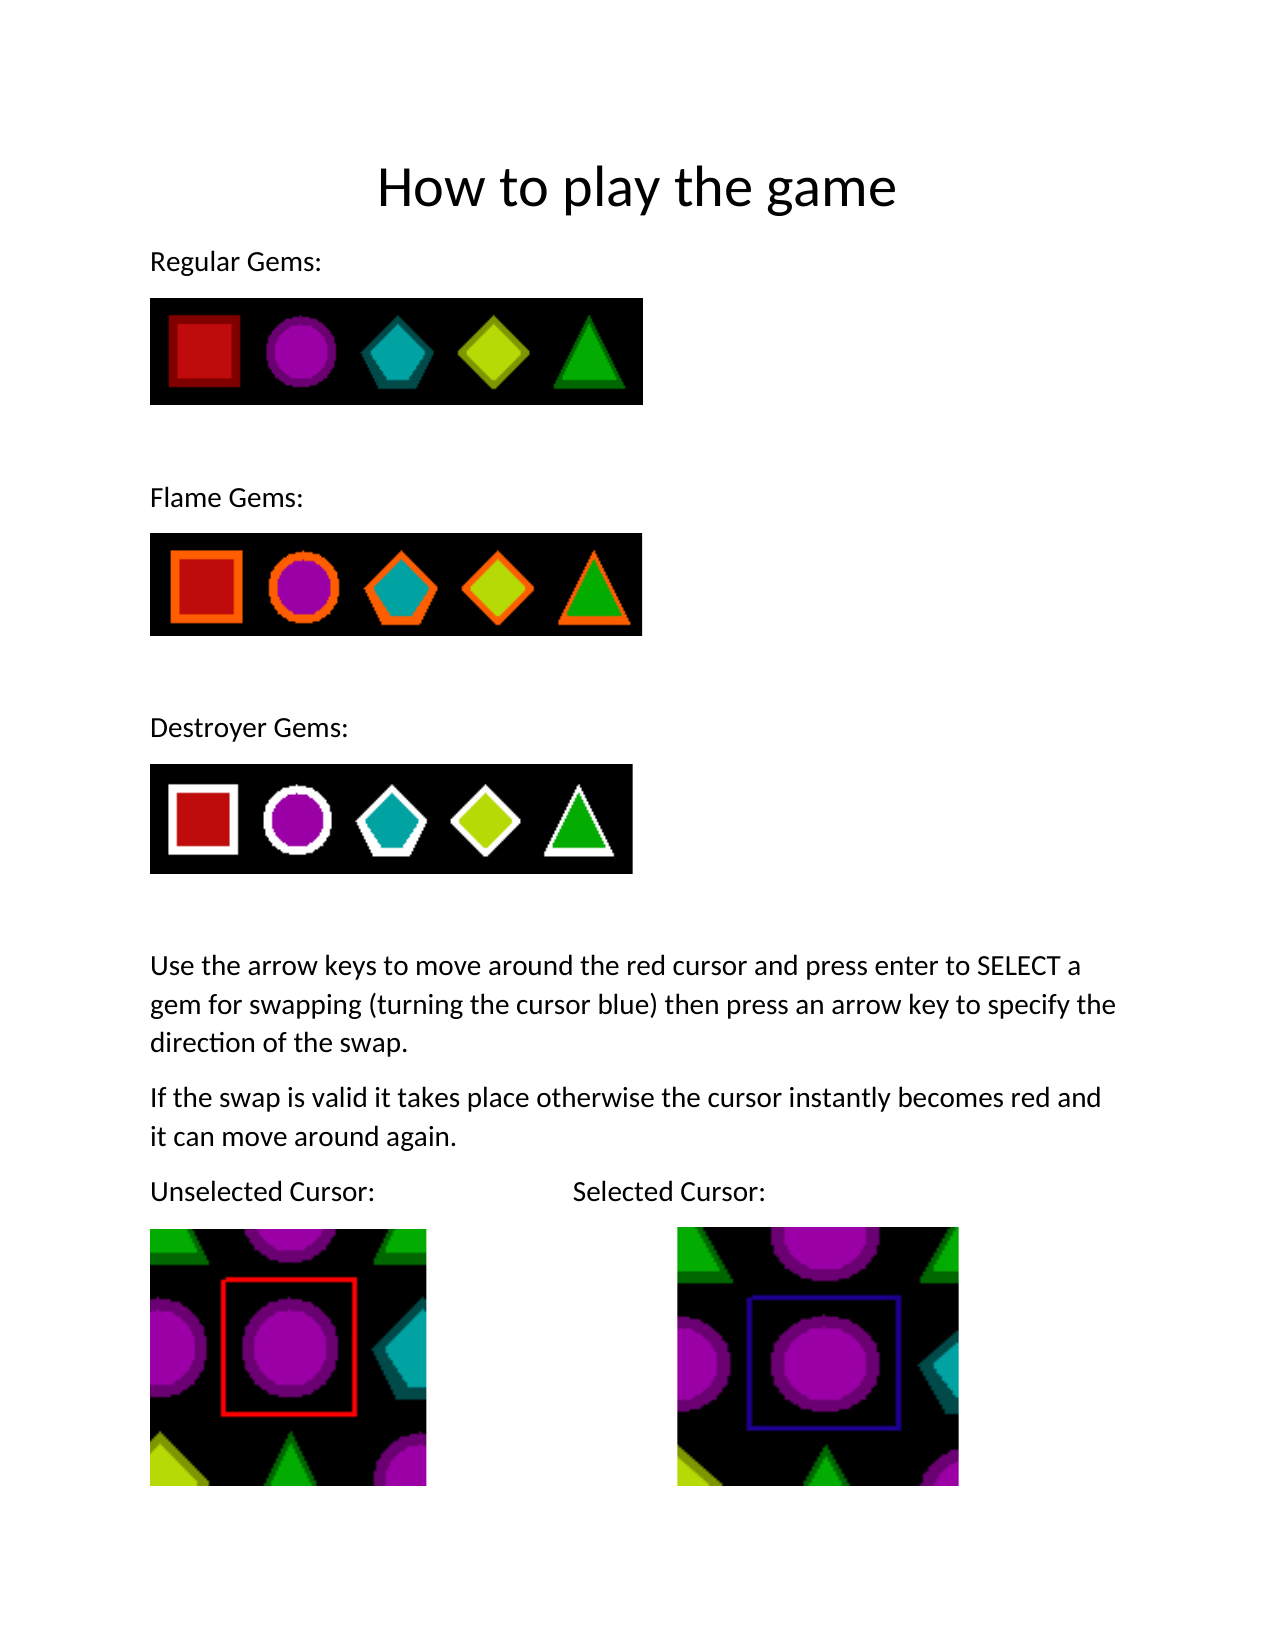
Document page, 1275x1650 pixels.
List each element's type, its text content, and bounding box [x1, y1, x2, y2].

text If the swap is valid it takes place otherwise the cursor instantly becomes red and it can move around again. [150, 1079, 1125, 1153]
text How to play the game [150, 150, 1125, 221]
picture [677, 1227, 959, 1486]
picture [150, 298, 643, 405]
text Regular Gems: [150, 243, 1125, 279]
text Destroyer Gems: [150, 709, 1125, 745]
picture [150, 533, 643, 636]
picture [150, 764, 633, 874]
text Unselected Cursor: Selected Cursor: [150, 1173, 1125, 1208]
text Flame Gems: [150, 479, 1125, 514]
text Use the arrow keys to move around the red cursor and press enter to SELECT a gem for swapping (turning the cursor blue) then press an arrow key to specify the direction of the swap. [150, 947, 1125, 1060]
picture [150, 1229, 427, 1486]
